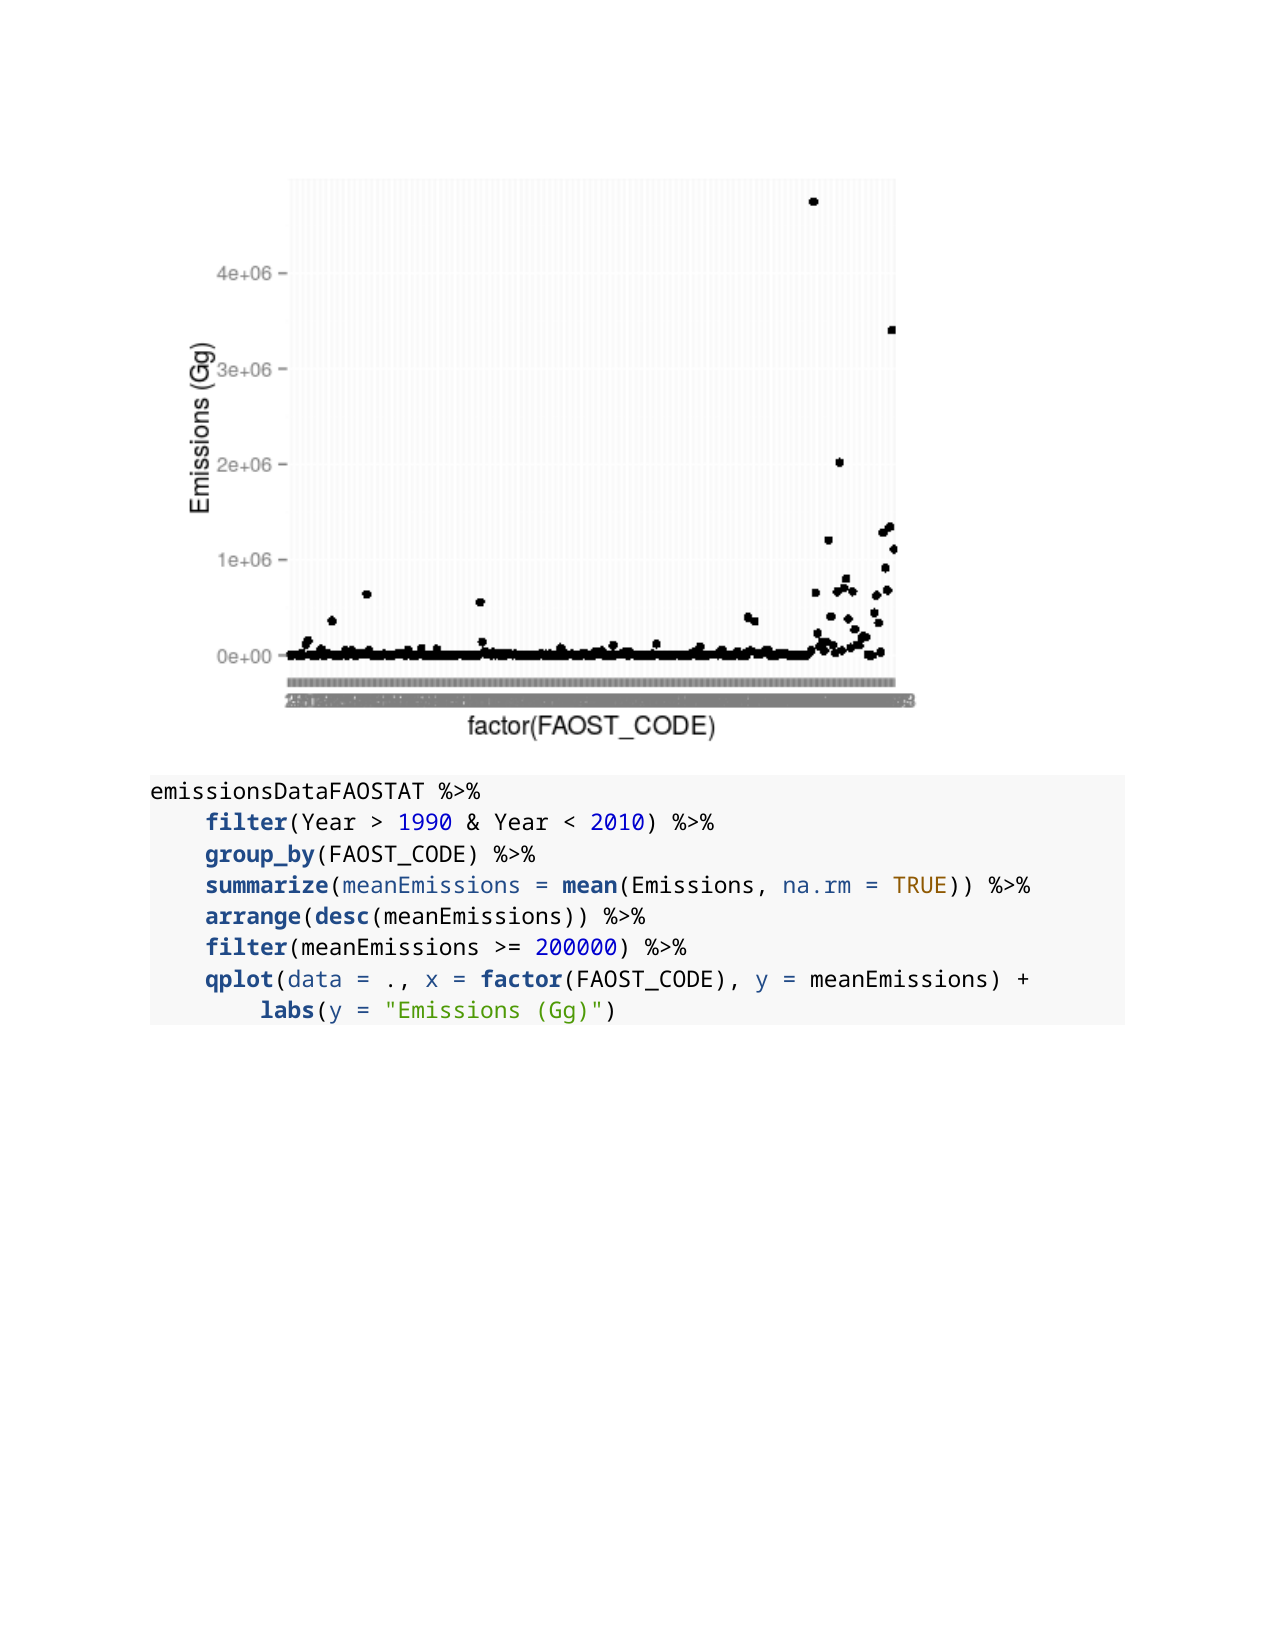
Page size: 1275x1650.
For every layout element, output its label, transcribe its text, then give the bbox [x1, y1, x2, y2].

picture [168, 150, 925, 757]
text emissionsDataFAOSTAT %>% filter(Year > 1990 & Year < 2010) %>% group_by(FAOST_CODE) %>% summarize(meanEmissions = mean(Emissions, na.rm = TRUE)) %>% arrange(desc(meanEmissions)) %>% filter(meanEmissions >= 200000) %>% qplot(data = ., x = factor(FAOST_CODE), y = meanEmissions) + labs(y = "Emissions (Gg)") [150, 775, 1125, 1025]
